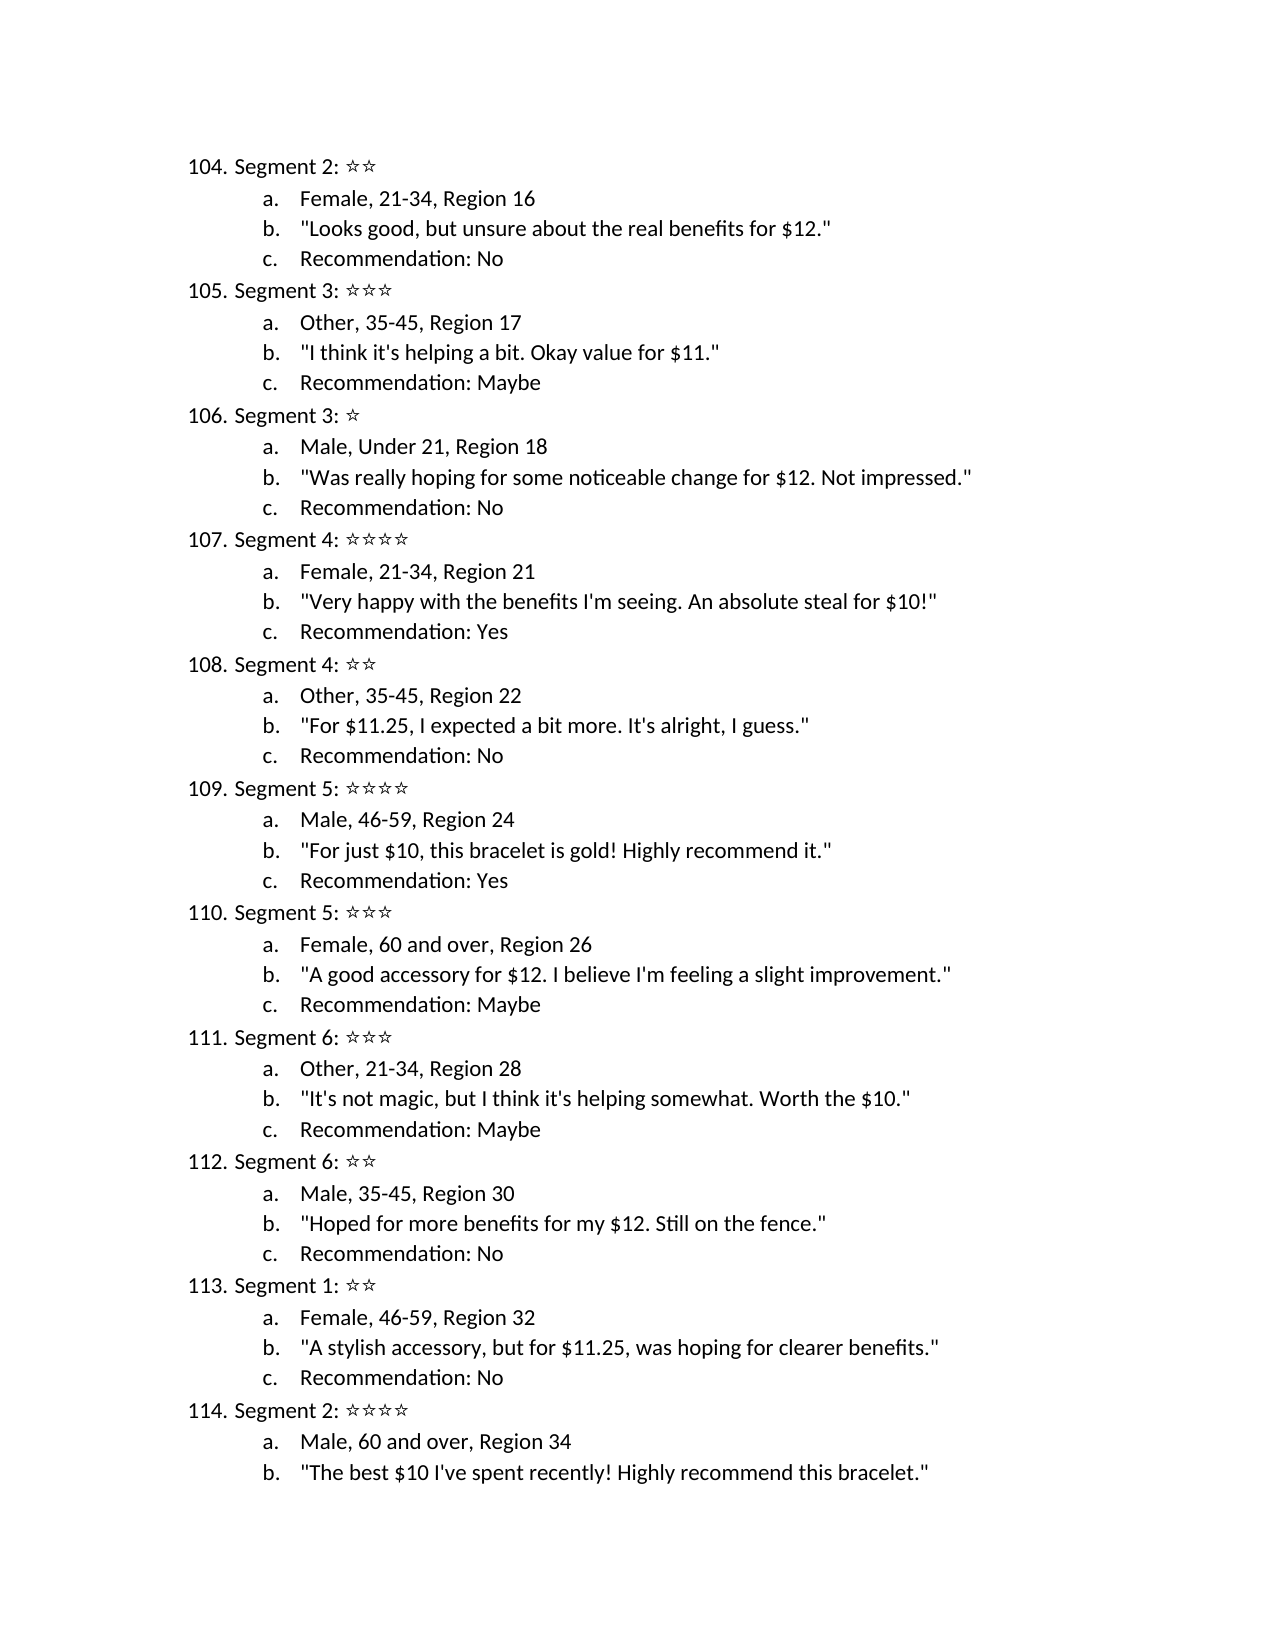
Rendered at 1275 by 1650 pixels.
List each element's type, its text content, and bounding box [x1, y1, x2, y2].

list "The best $10 I've spent recently! Highly recommend this bracelet." [262, 1458, 1125, 1486]
list Male, 46-59, Region 24 [262, 806, 1125, 834]
list Segment 5: ⭐️⭐️⭐️⭐️ [187, 772, 1125, 803]
list "I think it's helping a bit. Okay value for $11." [262, 338, 1125, 366]
list "For $11.25, I expected a bit more. It's alright, I guess." [262, 711, 1125, 739]
list Recommendation: No [262, 742, 1125, 770]
list Recommendation: Maybe [262, 1115, 1125, 1143]
list Female, 60 and over, Region 26 [262, 930, 1125, 958]
list Female, 21-34, Region 21 [262, 557, 1125, 585]
list "It's not magic, but I think it's helping somewhat. Worth the $10." [262, 1084, 1125, 1113]
list Segment 2: ⭐️⭐️⭐️⭐️ [187, 1394, 1125, 1425]
list "Very happy with the benefits I'm seeing. An absolute steal for $10!" [262, 587, 1125, 615]
list Other, 35-45, Region 17 [262, 308, 1125, 336]
list Male, 35-45, Region 30 [262, 1179, 1125, 1207]
list Recommendation: No [262, 1363, 1125, 1392]
list Male, Under 21, Region 18 [262, 432, 1125, 461]
list Female, 21-34, Region 16 [262, 184, 1125, 212]
list Other, 21-34, Region 28 [262, 1054, 1125, 1082]
list Male, 60 and over, Region 34 [262, 1427, 1125, 1456]
list "Looks good, but unsure about the real benefits for $12." [262, 214, 1125, 242]
list Other, 35-45, Region 22 [262, 681, 1125, 709]
list Recommendation: No [262, 493, 1125, 521]
list "A stylish accessory, but for $11.25, was hoping for clearer benefits." [262, 1333, 1125, 1361]
list Segment 3: ⭐️ [187, 399, 1125, 430]
list Female, 46-59, Region 32 [262, 1303, 1125, 1331]
list "A good accessory for $12. I believe I'm feeling a slight improvement." [262, 960, 1125, 988]
list Segment 1: ⭐️⭐️ [187, 1269, 1125, 1301]
list Segment 5: ⭐️⭐️⭐️ [187, 896, 1125, 927]
list Segment 2: ⭐️⭐️ [187, 150, 1125, 181]
list Segment 3: ⭐️⭐️⭐️ [187, 274, 1125, 306]
list Segment 4: ⭐️⭐️⭐️⭐️ [187, 523, 1125, 554]
list Segment 6: ⭐️⭐️⭐️ [187, 1021, 1125, 1052]
list "For just $10, this bracelet is gold! Highly recommend it." [262, 836, 1125, 864]
list Segment 6: ⭐️⭐️ [187, 1145, 1125, 1176]
list Recommendation: Yes [262, 617, 1125, 645]
list Recommendation: No [262, 1239, 1125, 1267]
list Recommendation: No [262, 244, 1125, 272]
list "Hoped for more benefits for my $12. Still on the fence." [262, 1209, 1125, 1237]
list Recommendation: Maybe [262, 990, 1125, 1018]
list "Was really hoping for some noticeable change for $12. Not impressed." [262, 463, 1125, 491]
list Recommendation: Yes [262, 866, 1125, 894]
list Recommendation: Maybe [262, 368, 1125, 397]
list Segment 4: ⭐️⭐️ [187, 647, 1125, 679]
